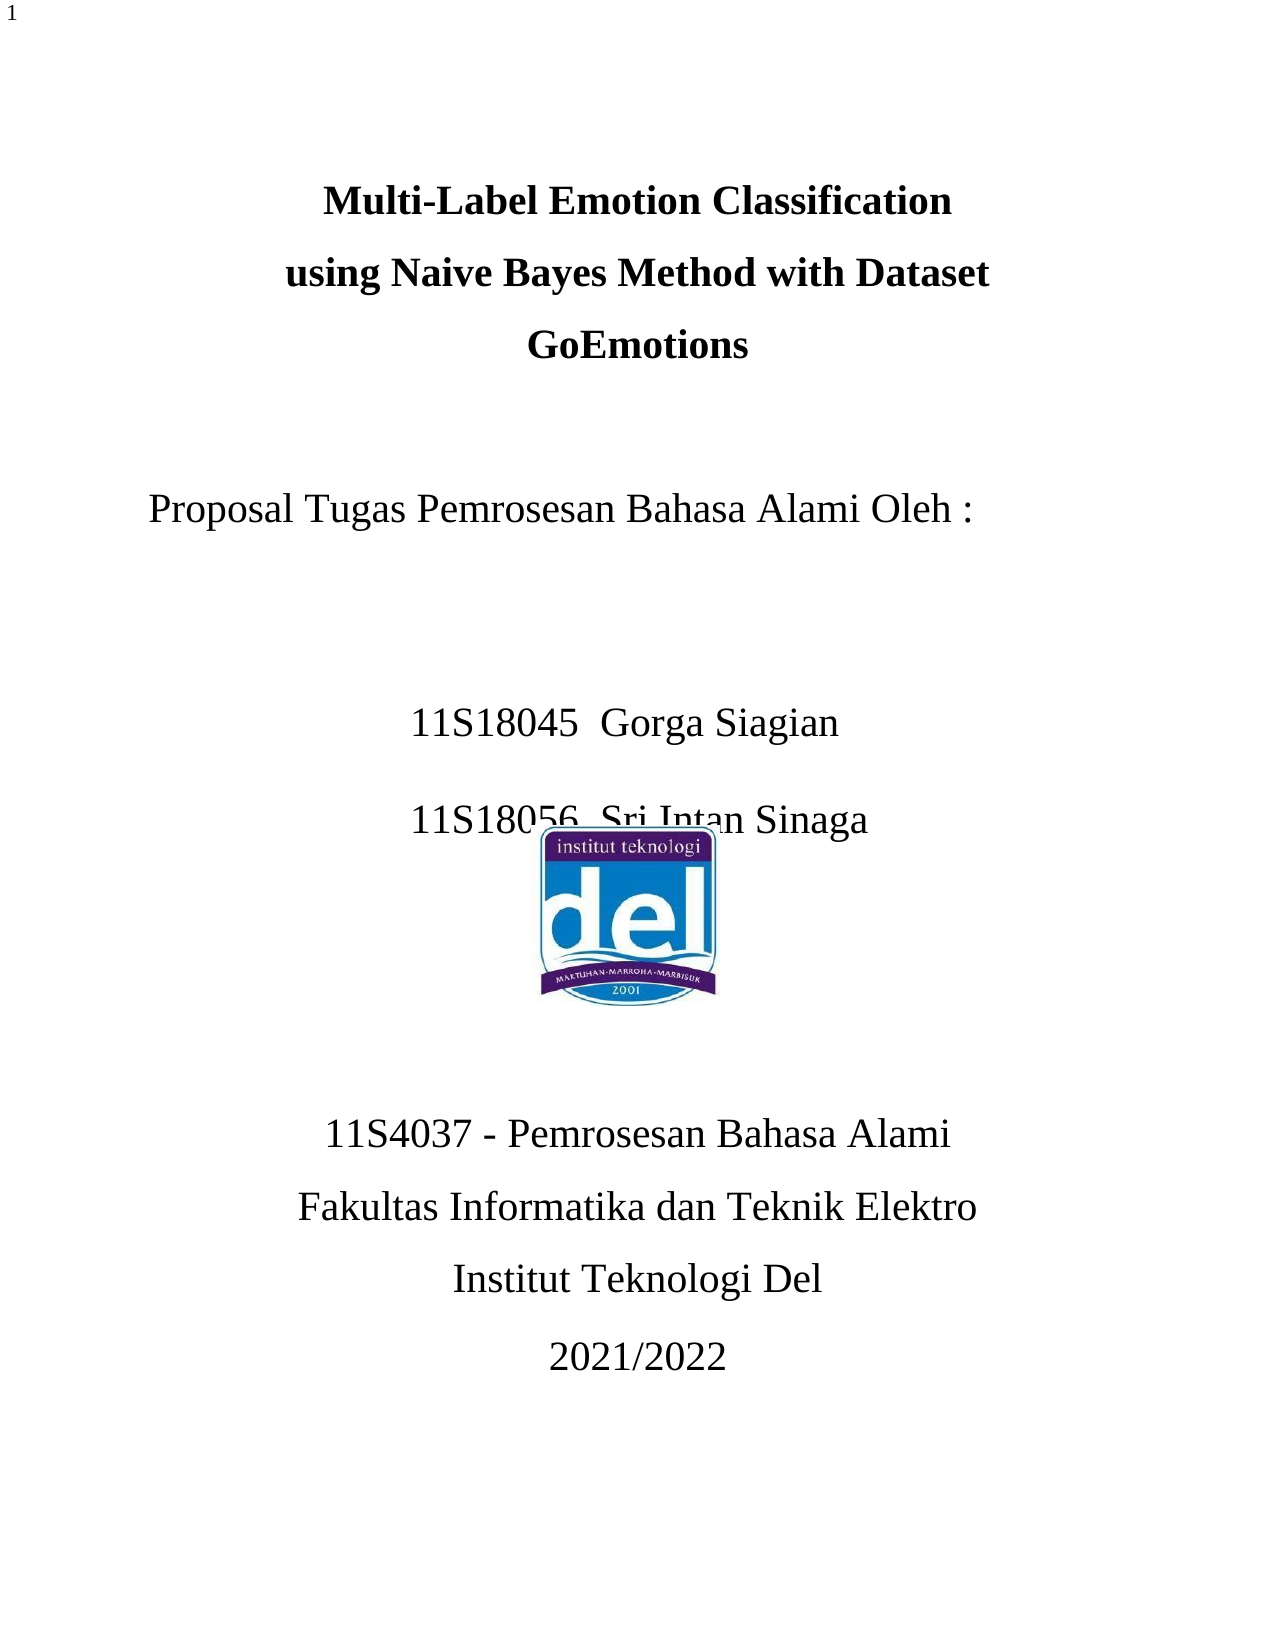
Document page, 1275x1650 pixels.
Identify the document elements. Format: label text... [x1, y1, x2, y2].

picture [530, 825, 721, 1006]
title Multi-Label Emotion Classification using Naive Bayes Method with Dataset GoEmotions [285, 175, 990, 368]
text 11S4037 - Pemrosesan Bahasa Alami Fakultas Informatika dan Teknik Elektro Institut Teknologi Del [297, 1109, 978, 1301]
subtitle Proposal Tugas Pemrosesan Bahasa Alami Oleh : [133, 483, 989, 531]
text 2021/2022 [276, 1331, 1000, 1379]
